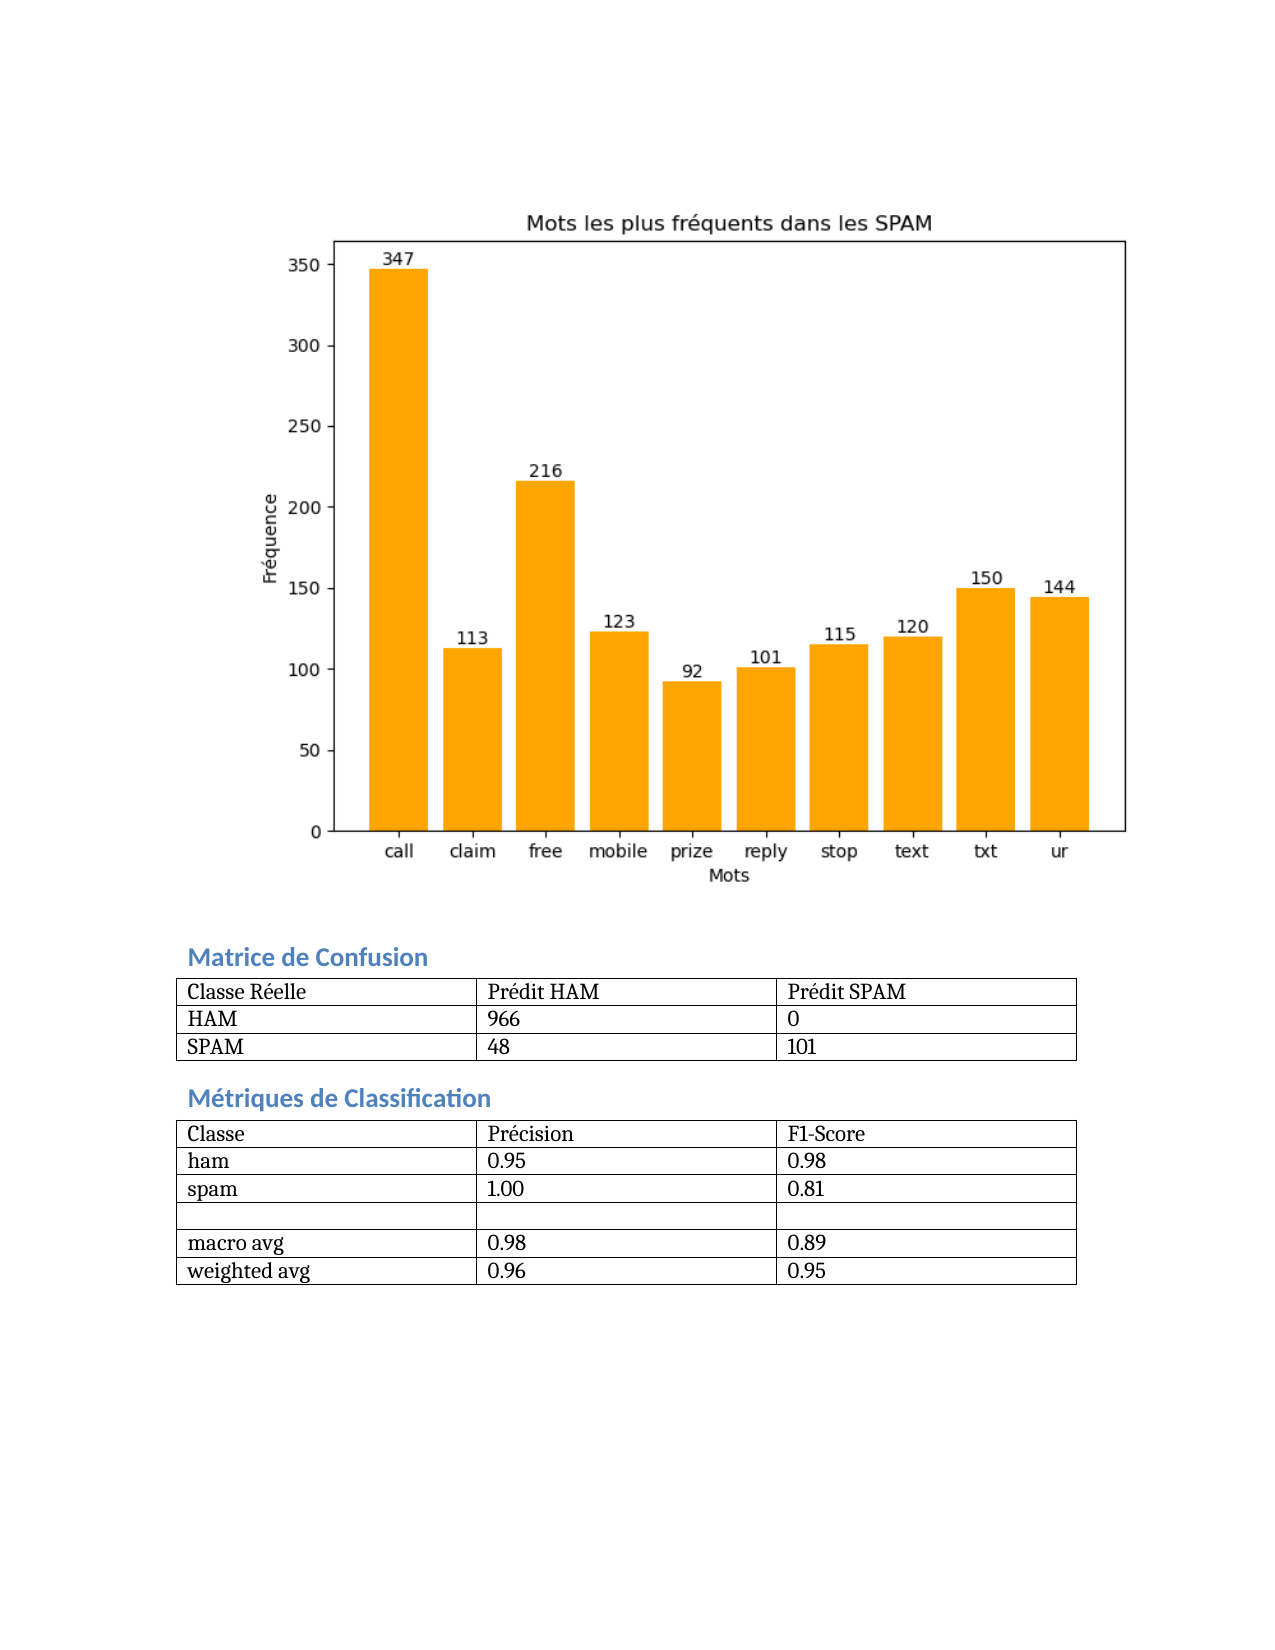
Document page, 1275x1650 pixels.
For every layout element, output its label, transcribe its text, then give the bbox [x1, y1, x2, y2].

table_cell [777, 1203, 1076, 1229]
table_cell spam [177, 1175, 476, 1202]
table_cell SPAM [177, 1034, 476, 1060]
table_cell 0.98 [777, 1148, 1076, 1174]
table_cell [477, 1203, 776, 1229]
table_cell 1.00 [477, 1175, 776, 1202]
table_header F1-Score [777, 1121, 1076, 1147]
table_cell macro avg [177, 1230, 476, 1257]
subtitle Matrice de Confusion [187, 940, 1087, 973]
table_cell 0.89 [777, 1230, 1076, 1257]
table_cell 0.95 [777, 1258, 1076, 1284]
table_cell 0.98 [477, 1230, 776, 1257]
table_cell 101 [777, 1034, 1076, 1060]
table_header Prédit HAM [477, 979, 776, 1005]
table_cell 0.81 [777, 1175, 1076, 1202]
table_header Classe Réelle [177, 979, 476, 1005]
table_header Précision [477, 1121, 776, 1147]
table_header Prédit SPAM [777, 979, 1076, 1005]
table_cell 0 [777, 1006, 1076, 1032]
table_cell 0.96 [477, 1258, 776, 1284]
table_cell 0.95 [477, 1148, 776, 1174]
table_cell ham [177, 1148, 476, 1174]
table_cell 48 [477, 1034, 776, 1060]
table_cell weighted avg [177, 1258, 476, 1284]
table_cell HAM [177, 1006, 476, 1032]
table_cell [177, 1203, 476, 1229]
subtitle Métriques de Classification [187, 1082, 1087, 1115]
picture [206, 150, 1227, 915]
table_header Classe [177, 1121, 476, 1147]
table_cell 966 [477, 1006, 776, 1032]
